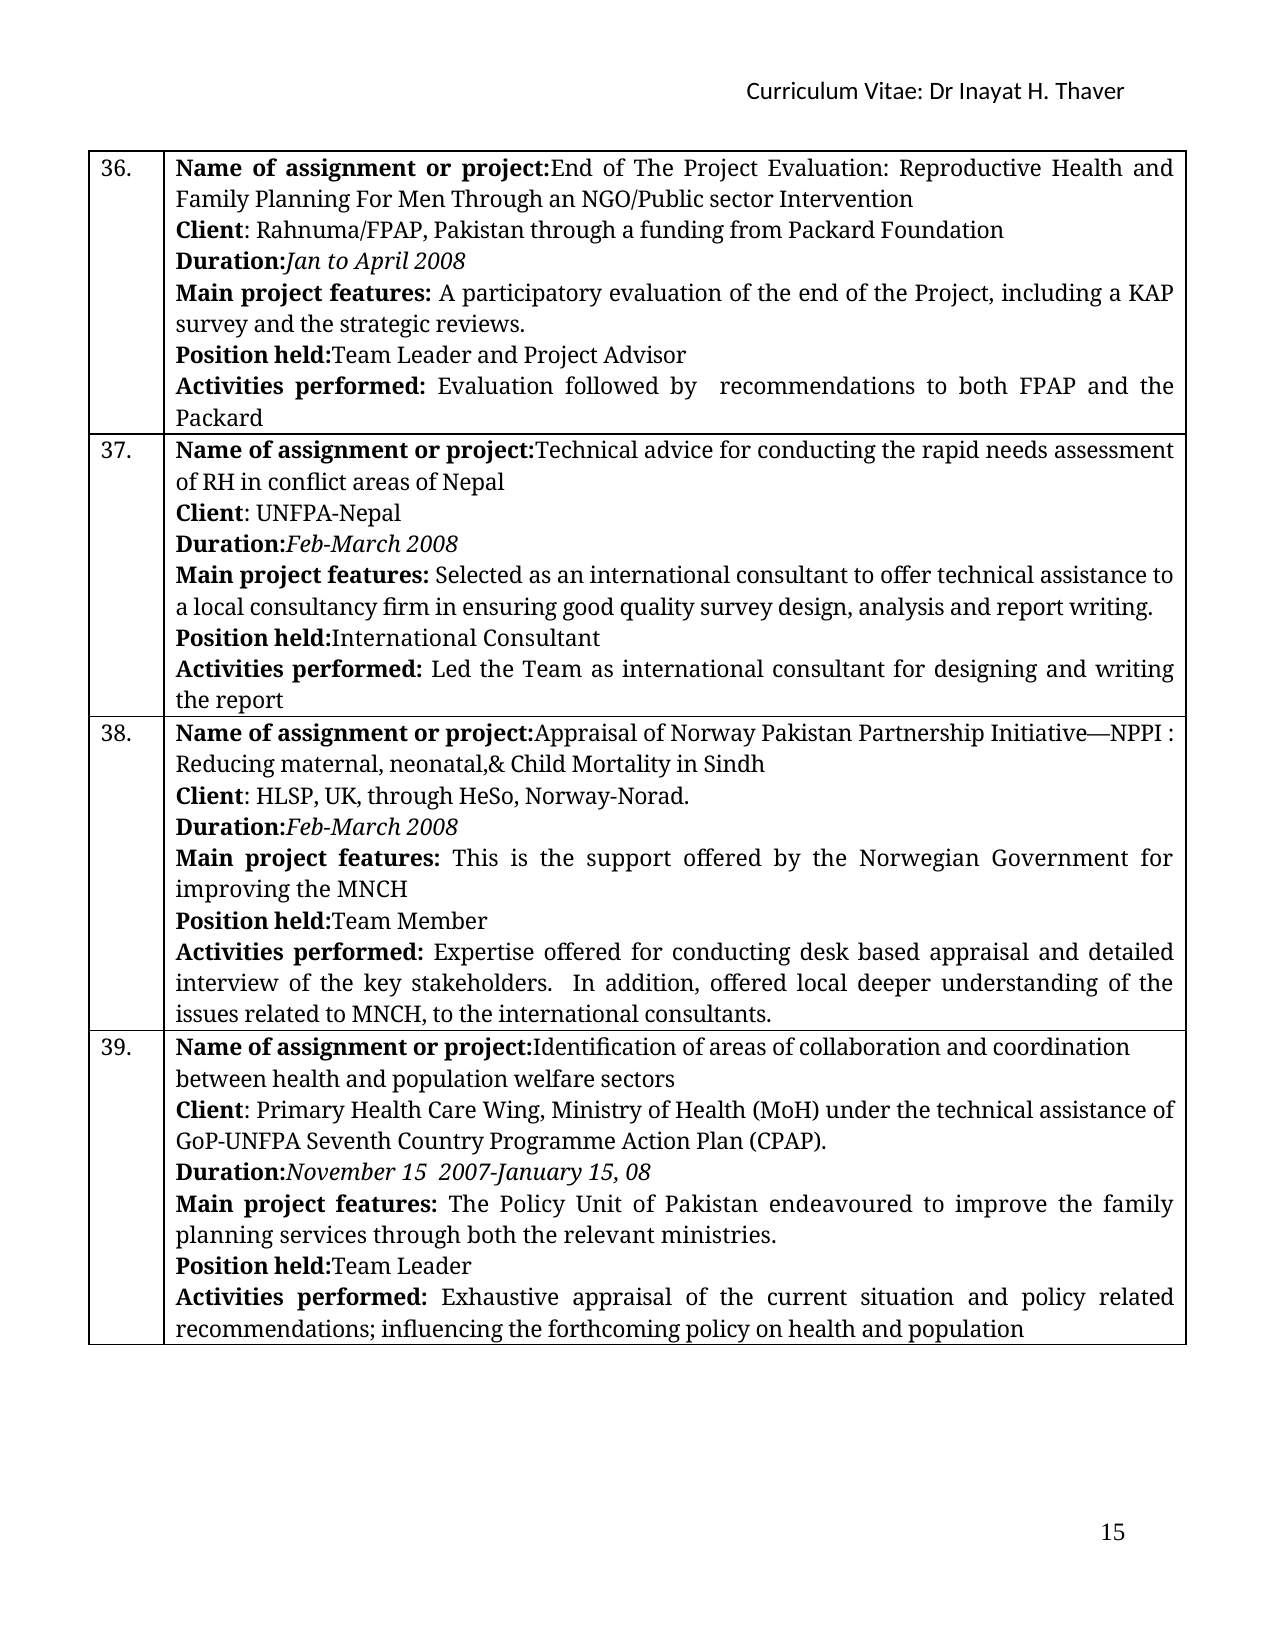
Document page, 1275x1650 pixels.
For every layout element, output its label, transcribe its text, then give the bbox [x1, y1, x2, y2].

table_cell Name of assignment or project:Appraisal of Norway Pakistan Partnership Initiative—NPPI : Reducing maternal, neonatal,& Child Mortality in Sindh Client: HLSP, UK, through HeSo, Norway-Norad. Duration:Feb-March 2008 Main project features: This is the support offered by the Norwegian Government for improving the MNCH Position held:Team Member Activities performed: Expertise offered for conducting desk based appraisal and detailed interview of the key stakeholders. In addition, offered local deeper understanding of the issues related to MNCH, to the international consultants. [165, 717, 1185, 1030]
table_cell Name of assignment or project:Technical advice for conducting the rapid needs assessment of RH in conflict areas of Nepal Client: UNFPA-Nepal Duration:Feb-March 2008 Main project features: Selected as an international consultant to offer technical assistance to a local consultancy firm in ensuring good quality survey design, analysis and report writing. Position held:International Consultant Activities performed: Led the Team as international consultant for designing and writing the report [165, 435, 1185, 716]
table_cell Name of assignment or project:End of The Project Evaluation: Reproductive Health and Family Planning For Men Through an NGO/Public sector Intervention Client: Rahnuma/FPAP, Pakistan through a funding from Packard Foundation Duration:Jan to April 2008 Main project features: A participatory evaluation of the end of the Project, including a KAP survey and the strategic reviews. Position held:Team Leader and Project Advisor Activities performed: Evaluation followed by recommendations to both FPAP and the Packard [165, 152, 1185, 433]
table_cell [90, 717, 163, 1030]
table_cell [90, 435, 163, 716]
table_cell Name of assignment or project:Identification of areas of collaboration and coordination between health and population welfare sectors Client: Primary Health Care Wing, Ministry of Health (MoH) under the technical assistance of GoP-UNFPA Seventh Country Programme Action Plan (CPAP). Duration:November 15 2007-January 15, 08 Main project features: The Policy Unit of Pakistan endeavoured to improve the family planning services through both the relevant ministries. Position held:Team Leader Activities performed: Exhaustive appraisal of the current situation and policy related recommendations; influencing the forthcoming policy on health and population [165, 1031, 1185, 1344]
table_cell [90, 1031, 163, 1344]
table_cell [90, 152, 163, 433]
